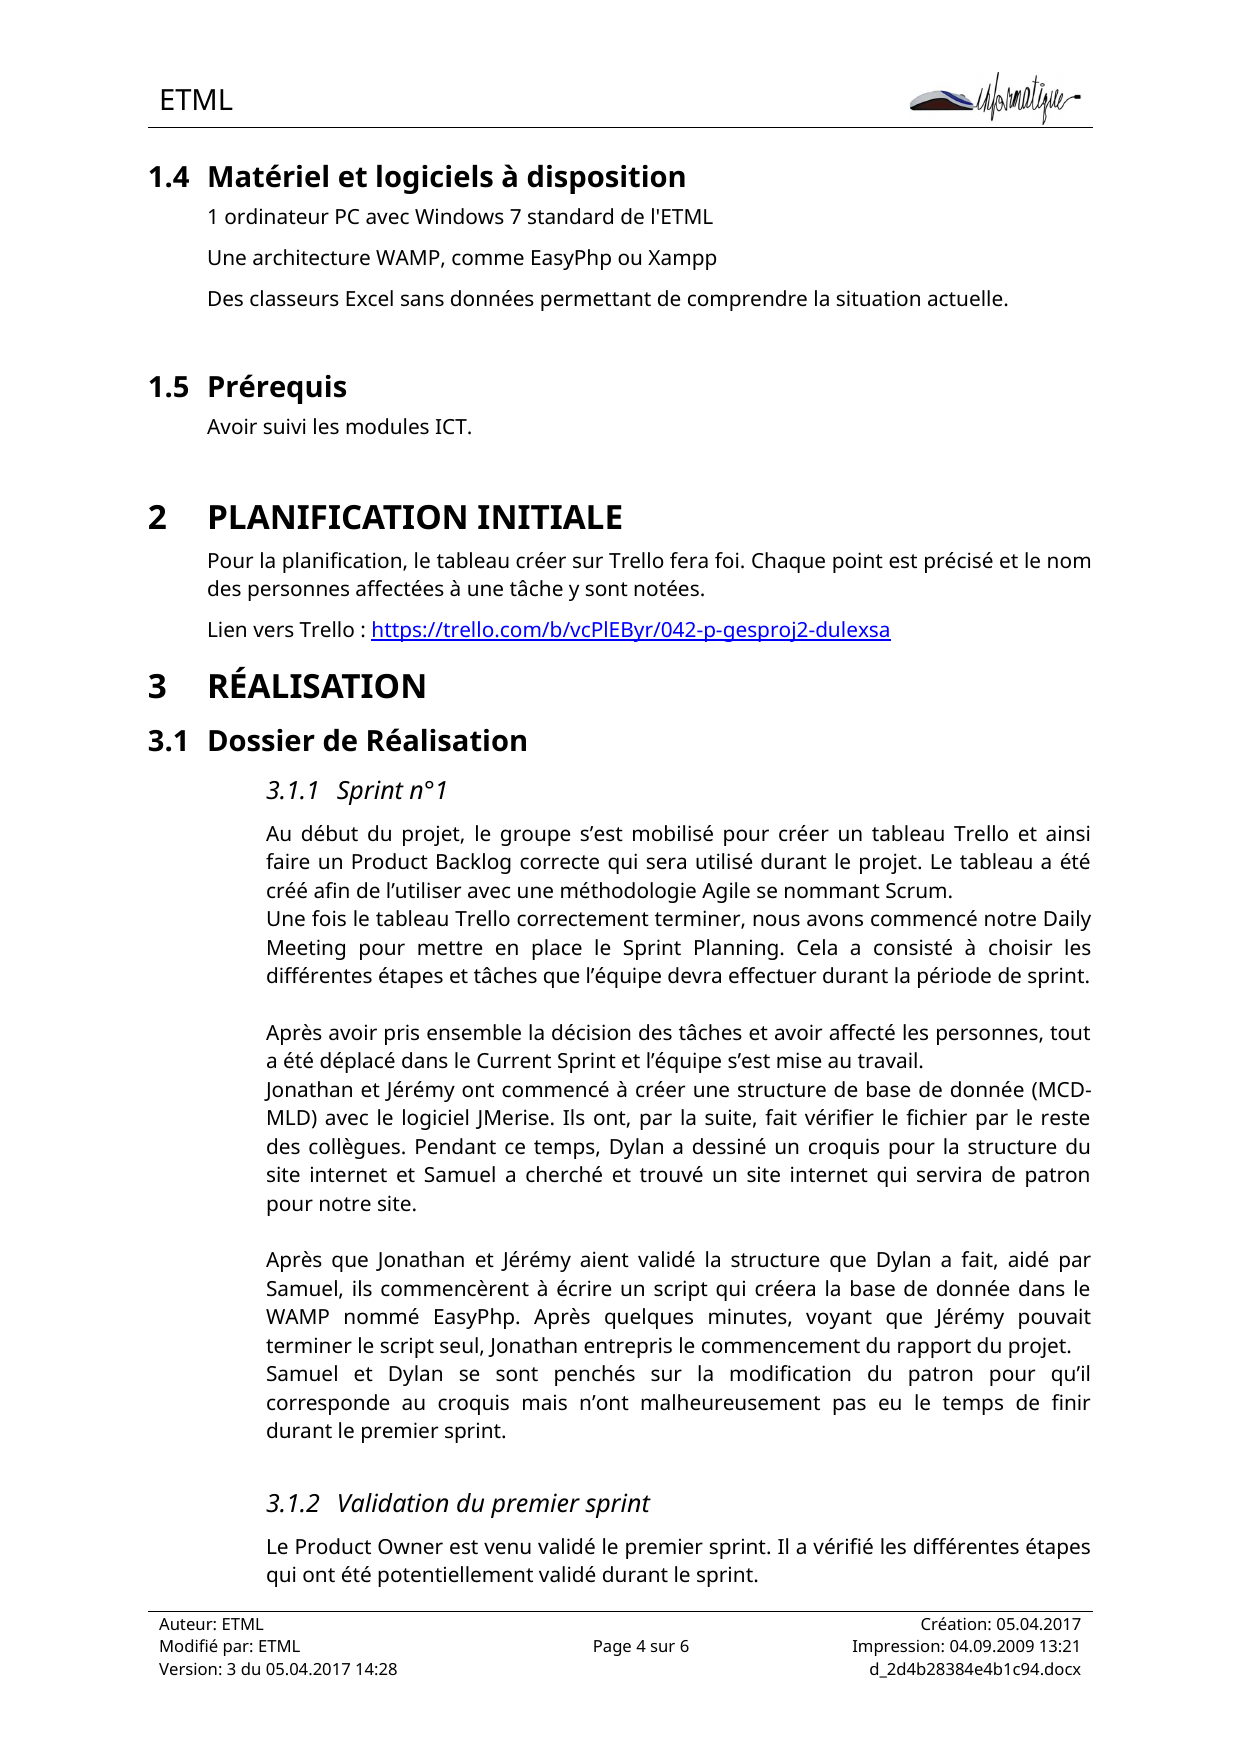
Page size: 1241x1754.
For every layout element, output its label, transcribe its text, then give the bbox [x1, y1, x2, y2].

text Après avoir pris ensemble la décision des tâches et avoir affecté les personnes, tout a été déplacé dans le Current Sprint et l’équipe s’est mise au travail. [266, 1018, 1092, 1075]
text Une fois le tableau Trello correctement terminer, nous avons commencé notre Daily Meeting pour mettre en place le Sprint Planning. Cela a consisté à choisir les différentes étapes et tâches que l’équipe devra effectuer durant la période de sprint. [266, 904, 1092, 990]
subtitle Prérequis [148, 366, 1092, 406]
text Au début du projet, le groupe s’est mobilisé pour créer un tableau Trello et ainsi faire un Product Backlog correcte qui sera utilisé durant le projet. Le tableau a été créé afin de l’utiliser avec une méthodologie Agile se nommant Scrum. [266, 819, 1092, 904]
subtitle Planification Initiale [148, 494, 1092, 539]
text Pour la planification, le tableau créer sur Trello fera foi. Chaque point est précisé et le nom des personnes affectées à une tâche y sont notées. [207, 546, 1092, 603]
subtitle Matériel et logiciels à disposition [148, 156, 1092, 196]
subtitle Validation du premier sprint [266, 1486, 1092, 1520]
subtitle Sprint n°1 [266, 772, 1092, 807]
text Des classeurs Excel sans données permettant de comprendre la situation actuelle. [207, 284, 1092, 312]
text Une architecture WAMP, comme EasyPhp ou Xampp [207, 243, 1092, 271]
text Jonathan et Jérémy ont commencé à créer une structure de base de donnée (MCD-MLD) avec le logiciel JMerise. Ils ont, par la suite, fait vérifier le fichier par le reste des collègues. Pendant ce temps, Dylan a dessiné un croquis pour la structure du site internet et Samuel a cherché et trouvé un site internet qui servira de patron pour notre site. [266, 1075, 1092, 1217]
subtitle Dossier de Réalisation [148, 720, 1092, 760]
text Avoir suivi les modules ICT. [207, 412, 1092, 440]
text 1 ordinateur PC avec Windows 7 standard de l'ETML [207, 202, 1092, 231]
text Après que Jonathan et Jérémy aient validé la structure que Dylan a fait, aidé par Samuel, ils commencèrent à écrire un script qui créera la base de donnée dans le WAMP nommé EasyPhp. Après quelques minutes, voyant que Jérémy pouvait terminer le script seul, Jonathan entrepris le commencement du rapport du projet. [266, 1246, 1092, 1359]
picture [909, 72, 1082, 125]
text Lien vers Trello : https://trello.com/b/vcPlEByr/042-p-gesproj2-dulexsa [207, 615, 1092, 644]
text Le Product Owner est venu validé le premier sprint. Il a vérifié les différentes étapes qui ont été potentiellement validé durant le sprint. [266, 1532, 1092, 1589]
text Samuel et Dylan se sont penchés sur la modification du patron pour qu’il corresponde au croquis mais n’ont malheureusement pas eu le temps de finir durant le premier sprint. [266, 1359, 1092, 1445]
subtitle Réalisation [148, 662, 1092, 708]
